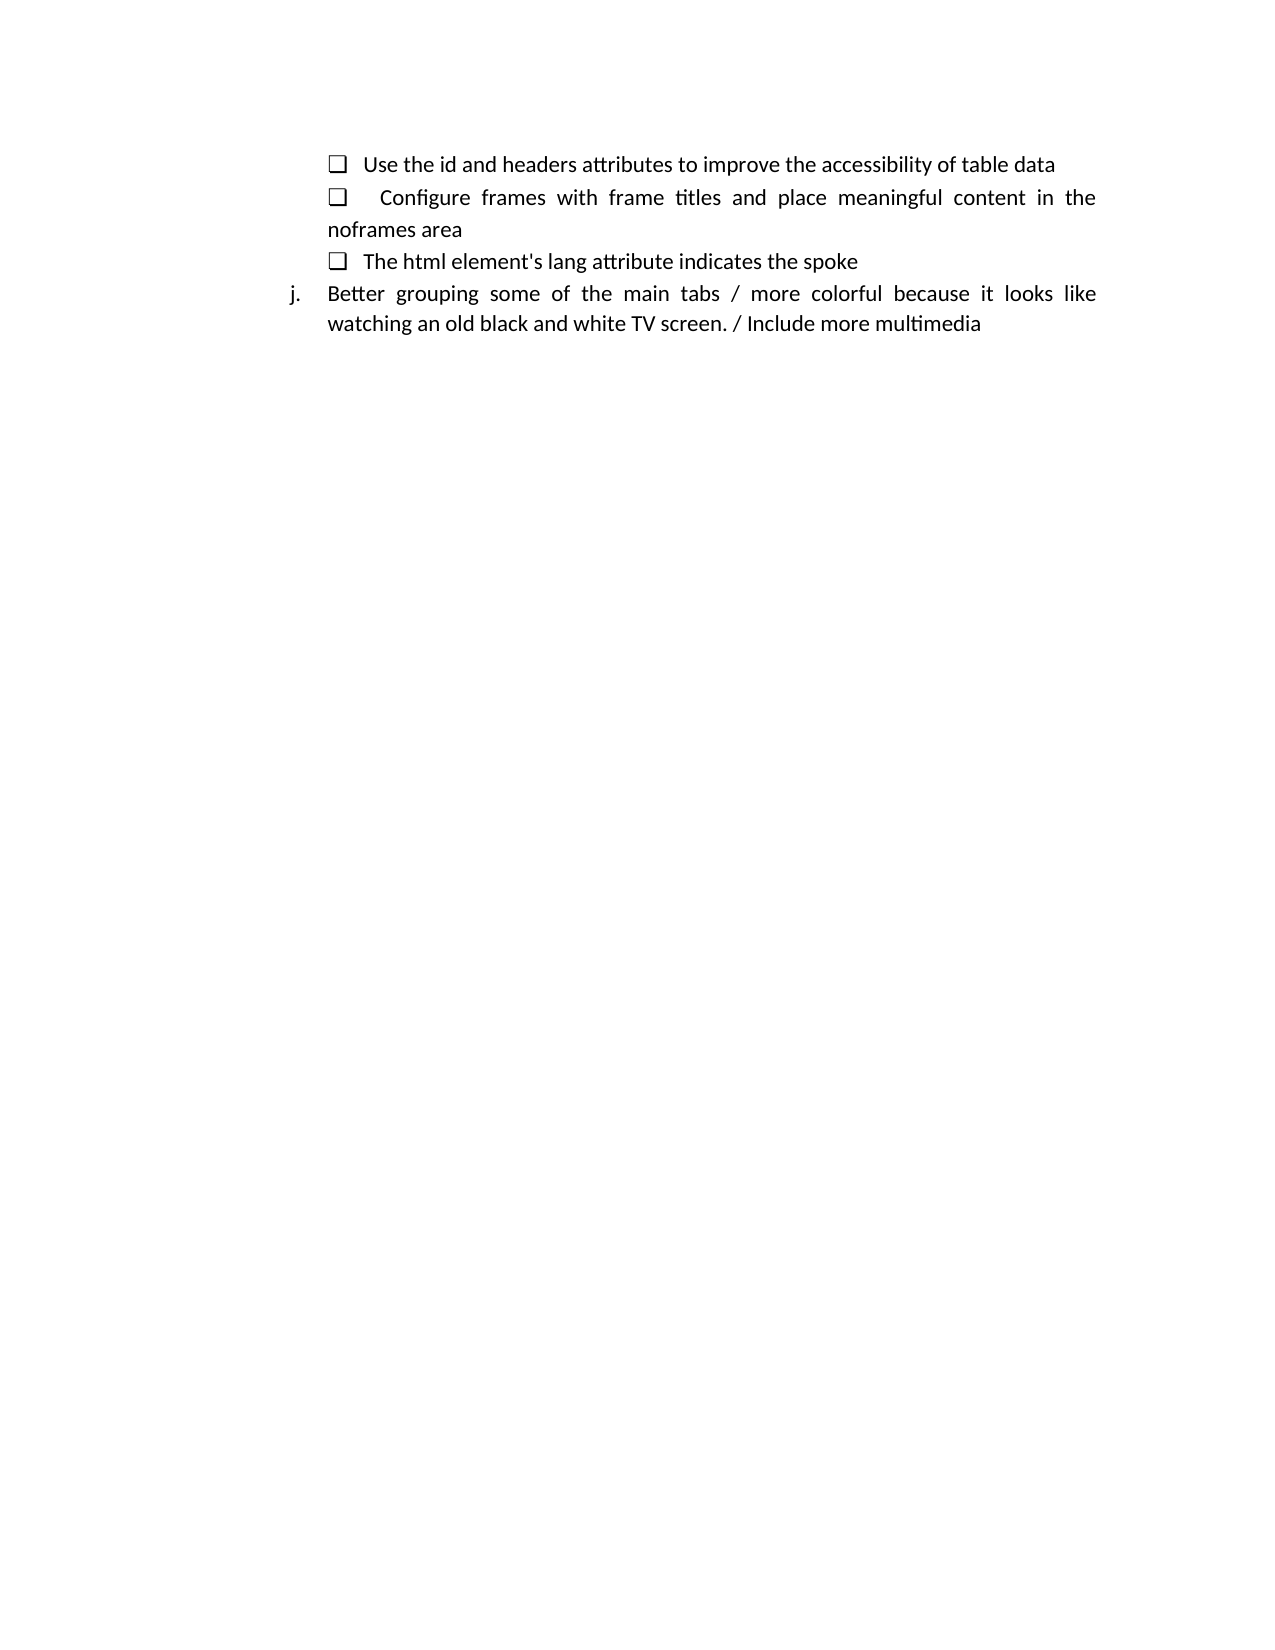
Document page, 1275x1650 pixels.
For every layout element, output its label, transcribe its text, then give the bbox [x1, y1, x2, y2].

list ❏ The html element's lang attribute indicates the spoke [327, 245, 1098, 276]
list ❏ Use the id and headers attributes to improve the accessibility of table data [327, 148, 1098, 179]
list Better grouping some of the main tabs / more colorful because it looks like watching an old black and white TV screen. / Include more multimedia [290, 279, 1098, 337]
list ❏ Configure frames with frame titles and place meaningful content in the noframes area [327, 181, 1098, 243]
